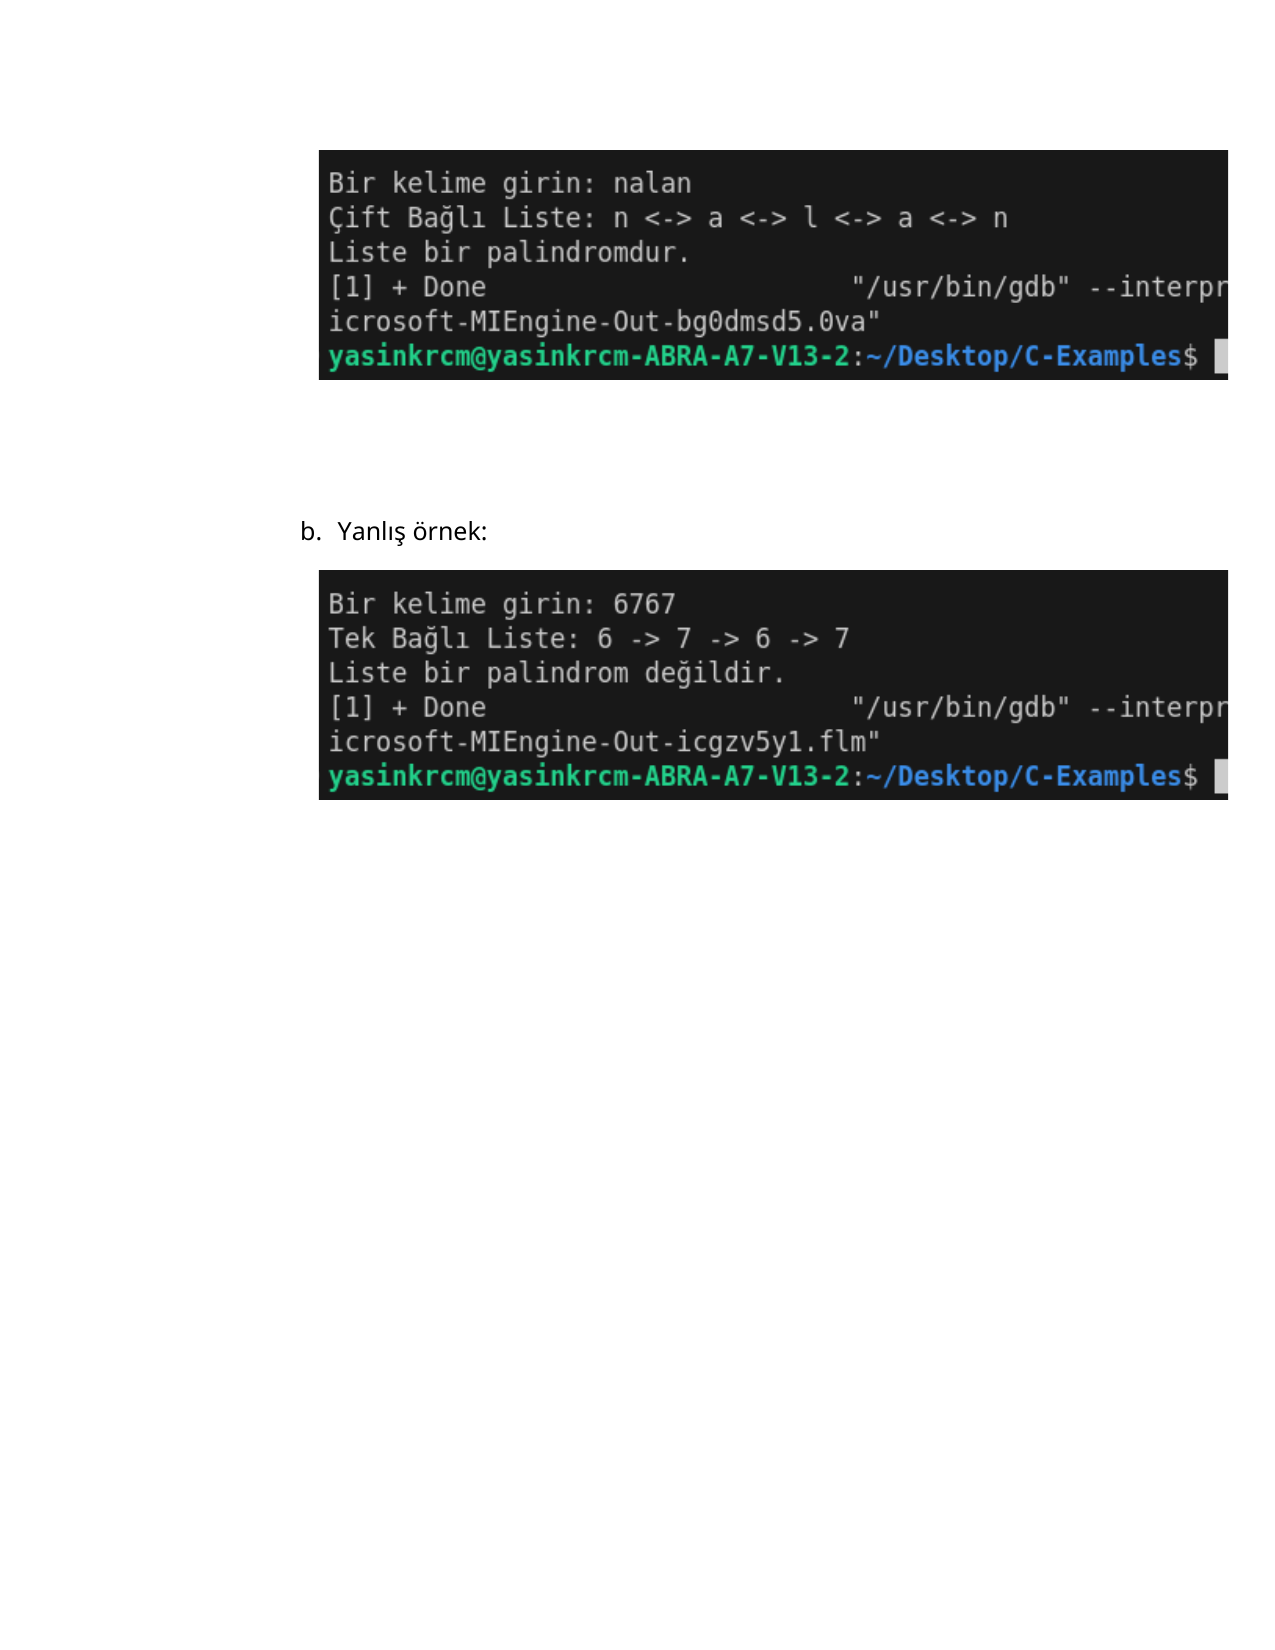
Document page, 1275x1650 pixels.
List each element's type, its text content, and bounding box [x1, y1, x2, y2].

list Yanlış örnek: [300, 514, 1125, 548]
